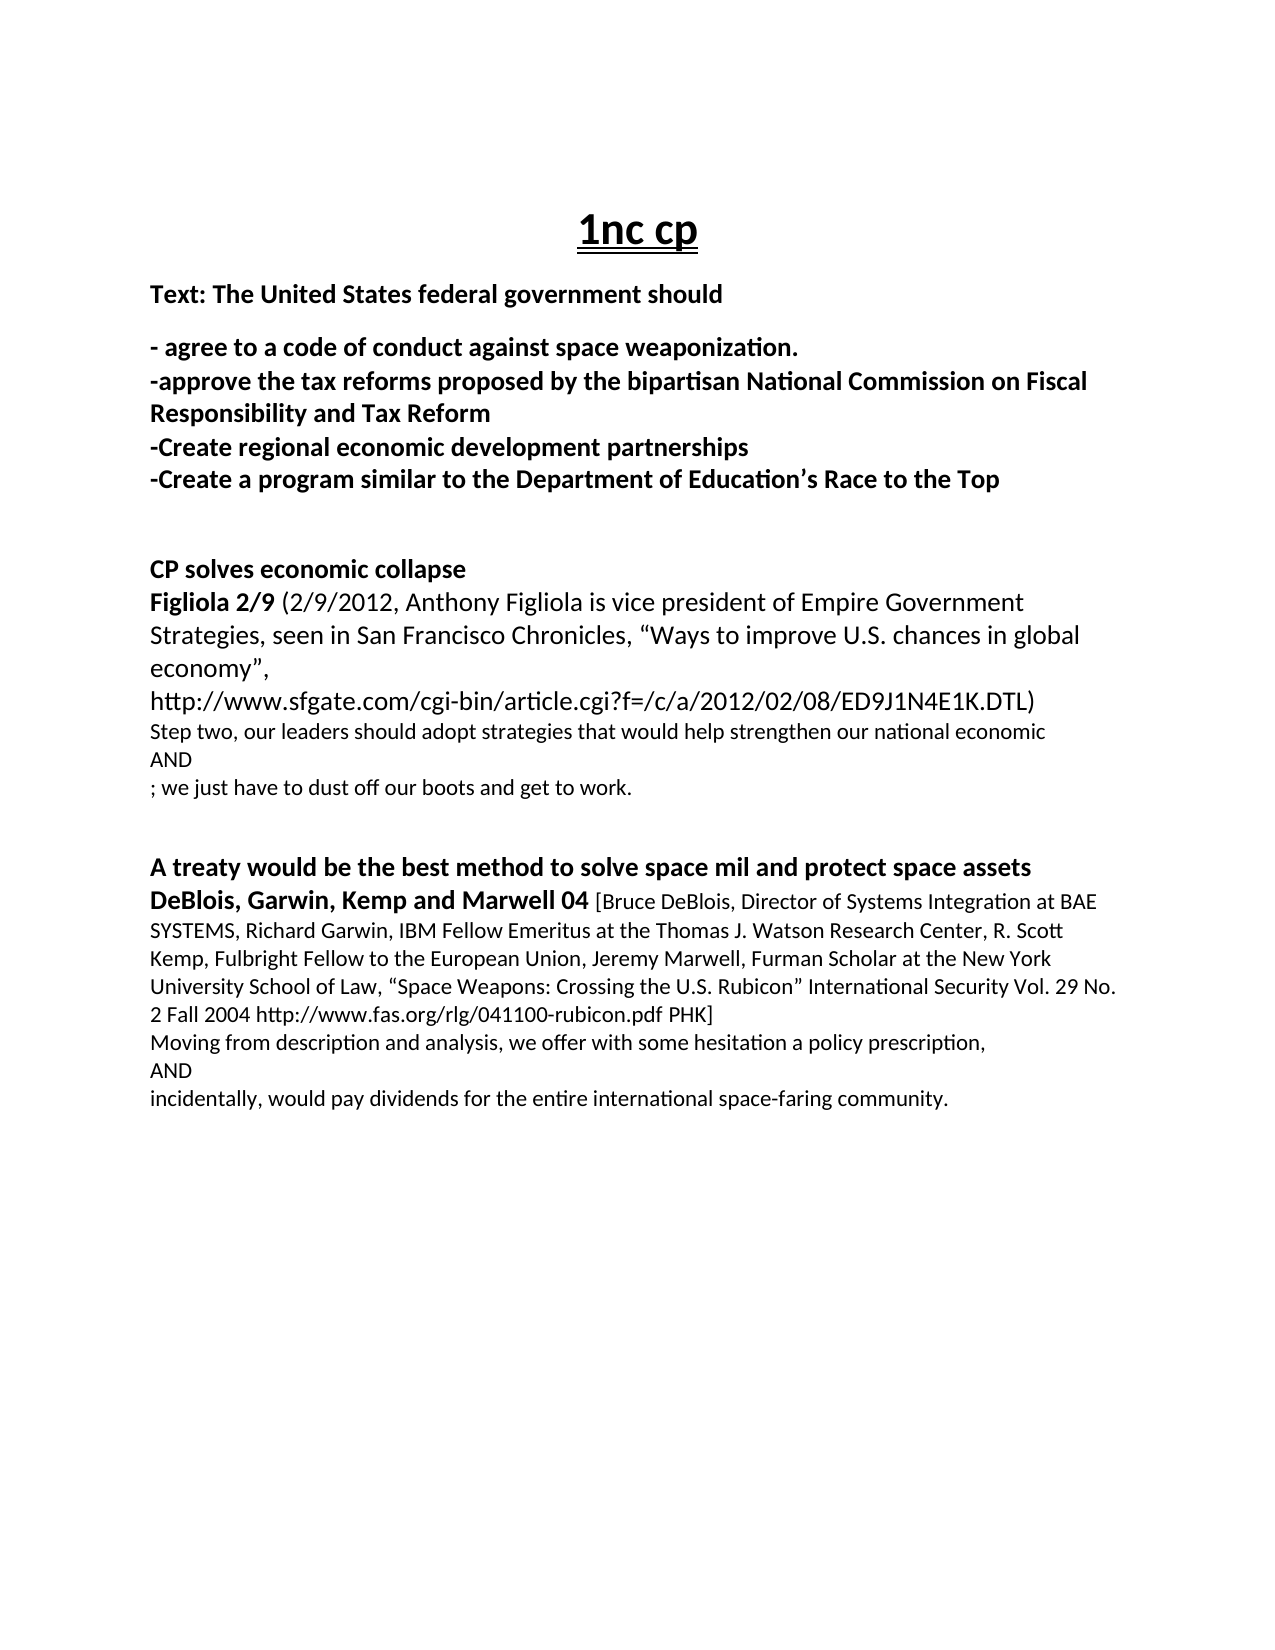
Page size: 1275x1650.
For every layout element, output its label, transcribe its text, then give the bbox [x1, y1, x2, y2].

text Moving from description and analysis, we offer with some hesitation a policy prescription, [150, 1028, 1125, 1056]
subtitle 1nc cp [150, 200, 1125, 256]
subtitle A treaty would be the best method to solve space mil and protect space assets [150, 850, 1125, 883]
text -approve the tax reforms proposed by the bipartisan National Commission on Fiscal Responsibility and Tax Reform [150, 364, 1125, 430]
text DeBlois, Garwin, Kemp and Marwell 04 [Bruce DeBlois, Director of Systems Integration at BAE SYSTEMS, Richard Garwin, IBM Fellow Emeritus at the Thomas J. Watson Research Center, R. Scott Kemp, Fulbright Fellow to the European Union, Jeremy Marwell, Furman Scholar at the New York University School of Law, “Space Weapons: Crossing the U.S. Rubicon” International Security Vol. 29 No. 2 Fall 2004 http://www.fas.org/rlg/041100-rubicon.pdf PHK] [150, 883, 1125, 1028]
text AND [150, 745, 1125, 773]
text -Create a program similar to the Department of Education’s Race to the Top [150, 463, 1125, 496]
text AND [150, 1056, 1125, 1084]
text incidentally, would pay dividends for the entire international space-faring community. [150, 1084, 1125, 1112]
text ; we just have to dust off our boots and get to work. [150, 773, 1125, 801]
text CP solves economic collapse [150, 552, 1125, 585]
text -Create regional economic development partnerships [150, 430, 1125, 463]
text Step two, our leaders should adopt strategies that would help strengthen our national economic [150, 717, 1125, 745]
subtitle - agree to a code of conduct against space weaponization. [150, 331, 1125, 364]
text Figliola 2/9 (2/9/2012, Anthony Figliola is vice president of Empire Government Strategies, seen in San Francisco Chronicles, “Ways to improve U.S. chances in global economy”, http://www.sfgate.com/cgi-bin/article.cgi?f=/c/a/2012/02/08/ED9J1N4E1K.DTL) [150, 585, 1125, 717]
subtitle Text: The United States federal government should [150, 277, 1125, 310]
